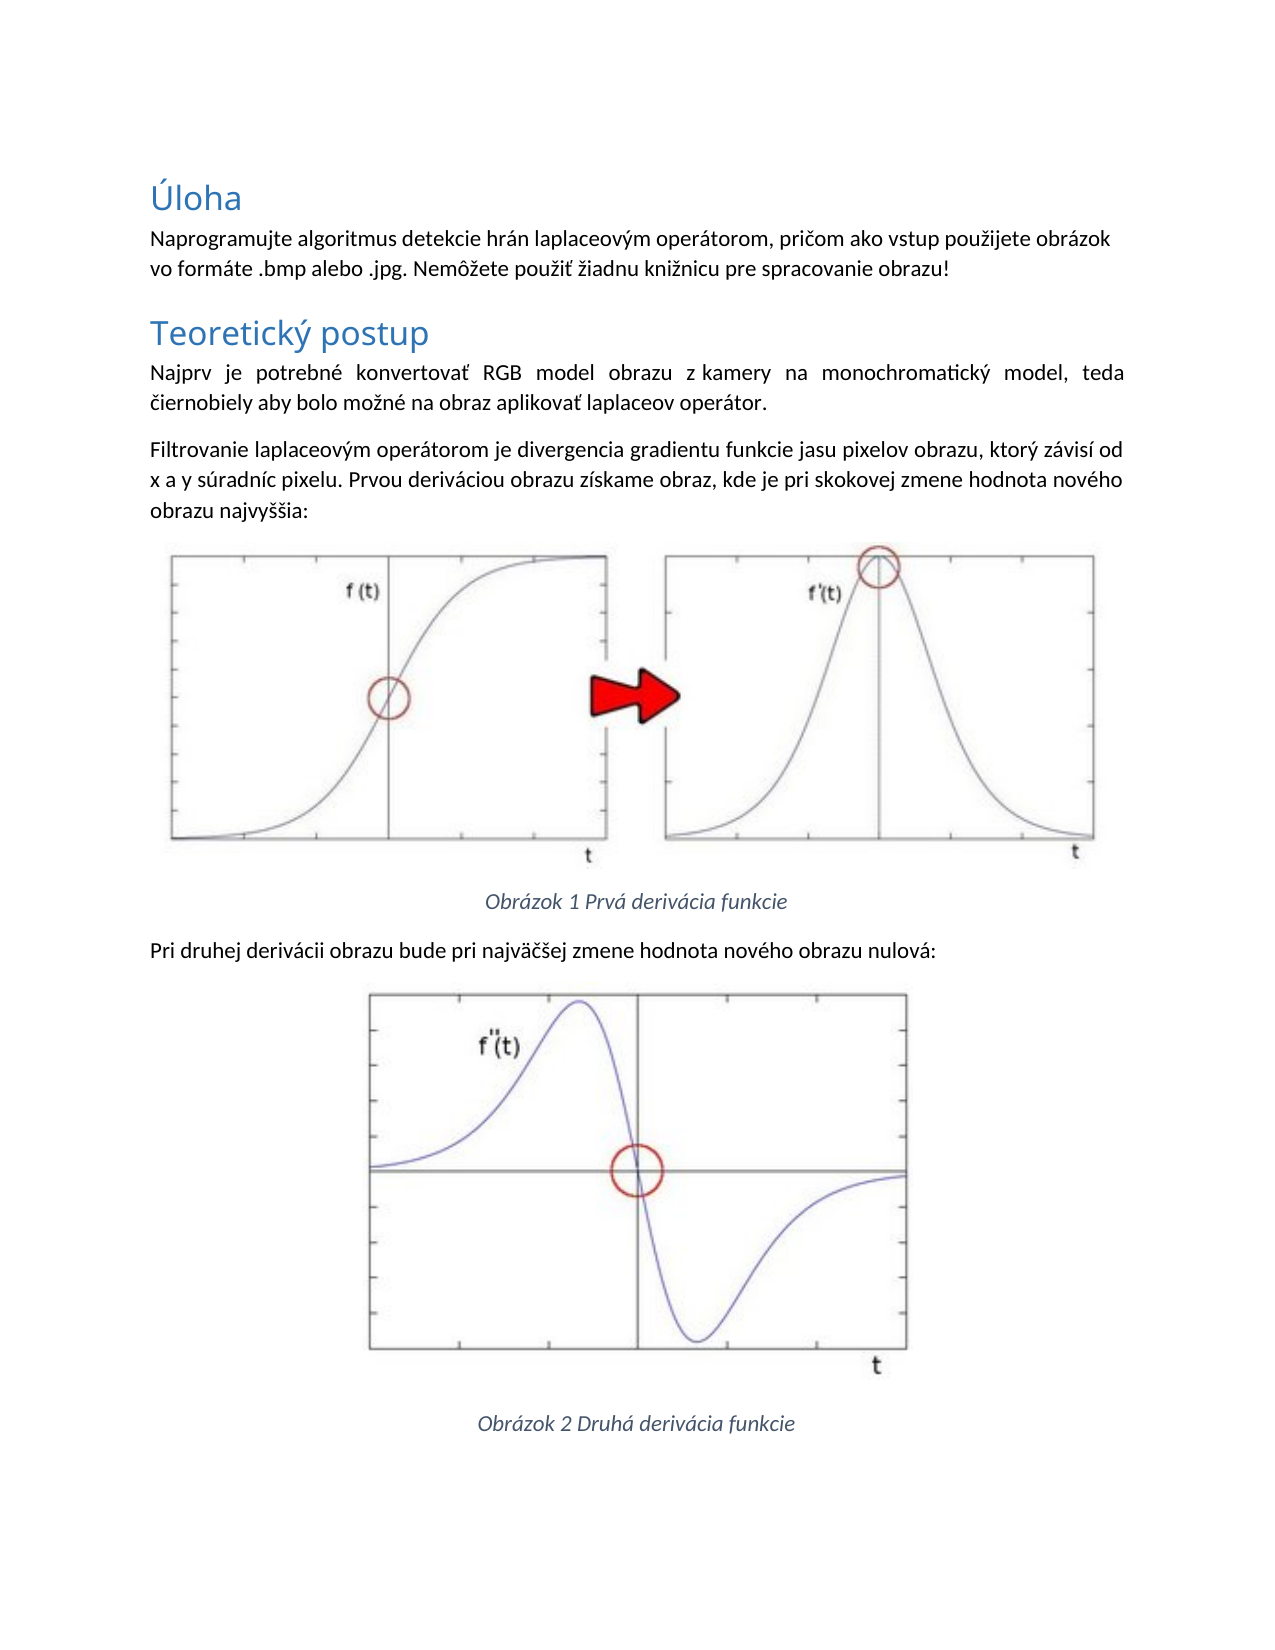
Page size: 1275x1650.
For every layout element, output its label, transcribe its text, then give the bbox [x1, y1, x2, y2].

text Najprv je potrebné konvertovať RGB model obrazu z kamery na monochromatický model, teda čiernobiely aby bolo možné na obraz aplikovať laplaceov operátor. [150, 358, 1125, 417]
text Obrázok 2 Druhá derivácia funkcie [150, 1409, 1125, 1437]
text Filtrovanie laplaceovým operátorom je divergencia gradientu funkcie jasu pixelov obrazu, ktorý závisí od x a y súradníc pixelu. Prvou deriváciou obrazu získame obraz, kde je pri skokovej zmene hodnota nového obrazu najvyššia: [150, 435, 1125, 524]
text Obrázok 1 Prvá derivácia funkcie [150, 887, 1125, 915]
subtitle Úloha [150, 175, 1125, 220]
subtitle Teoretický postup [150, 309, 1125, 355]
text Naprogramujte algoritmus detekcie hrán laplaceovým operátorom, pričom ako vstup použijete obrázok vo formáte .bmp alebo .jpg. Nemôžete použiť žiadnu knižnicu pre spracovanie obrazu! [150, 224, 1125, 282]
text Pri druhej derivácii obrazu bude pri najväčšej zmene hodnota nového obrazu nulová: [150, 936, 1125, 964]
picture [362, 982, 913, 1391]
picture [150, 542, 1125, 869]
